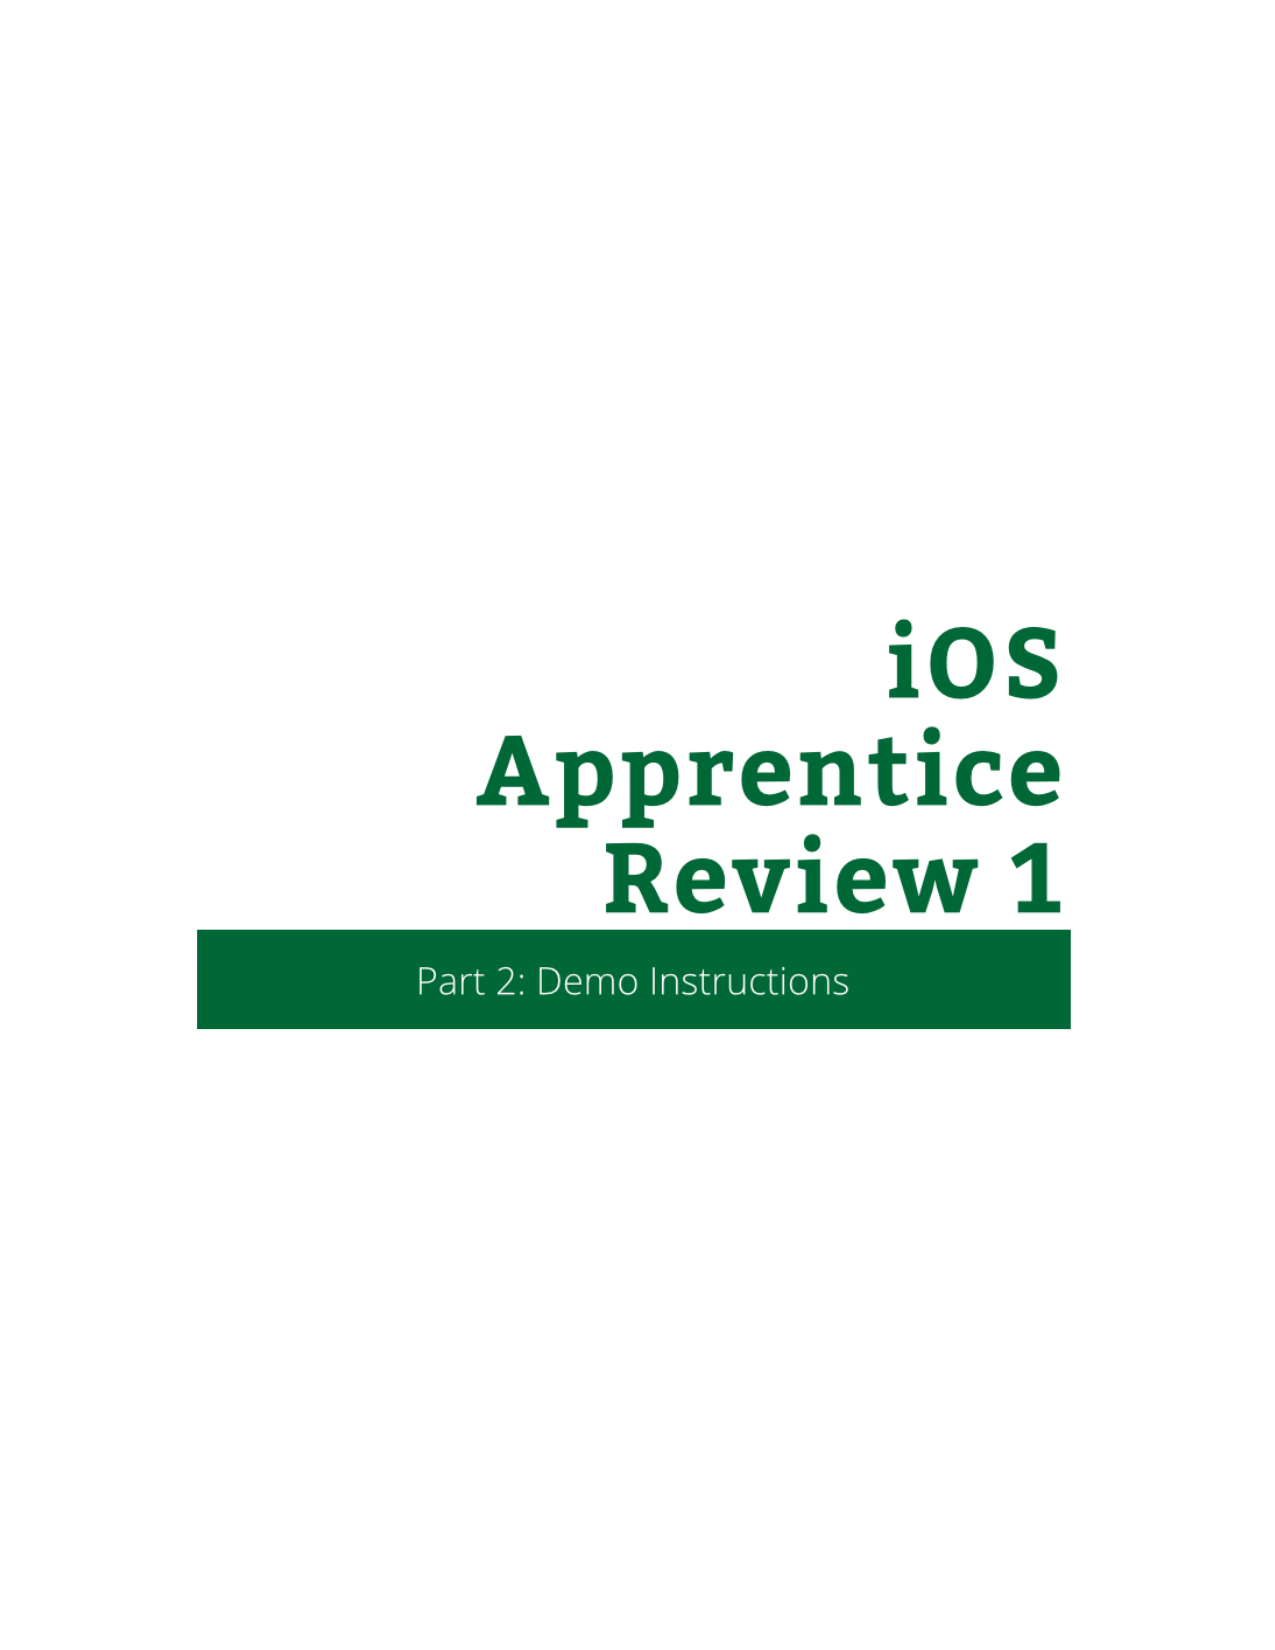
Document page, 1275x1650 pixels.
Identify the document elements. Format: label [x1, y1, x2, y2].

picture [182, 600, 1093, 1035]
